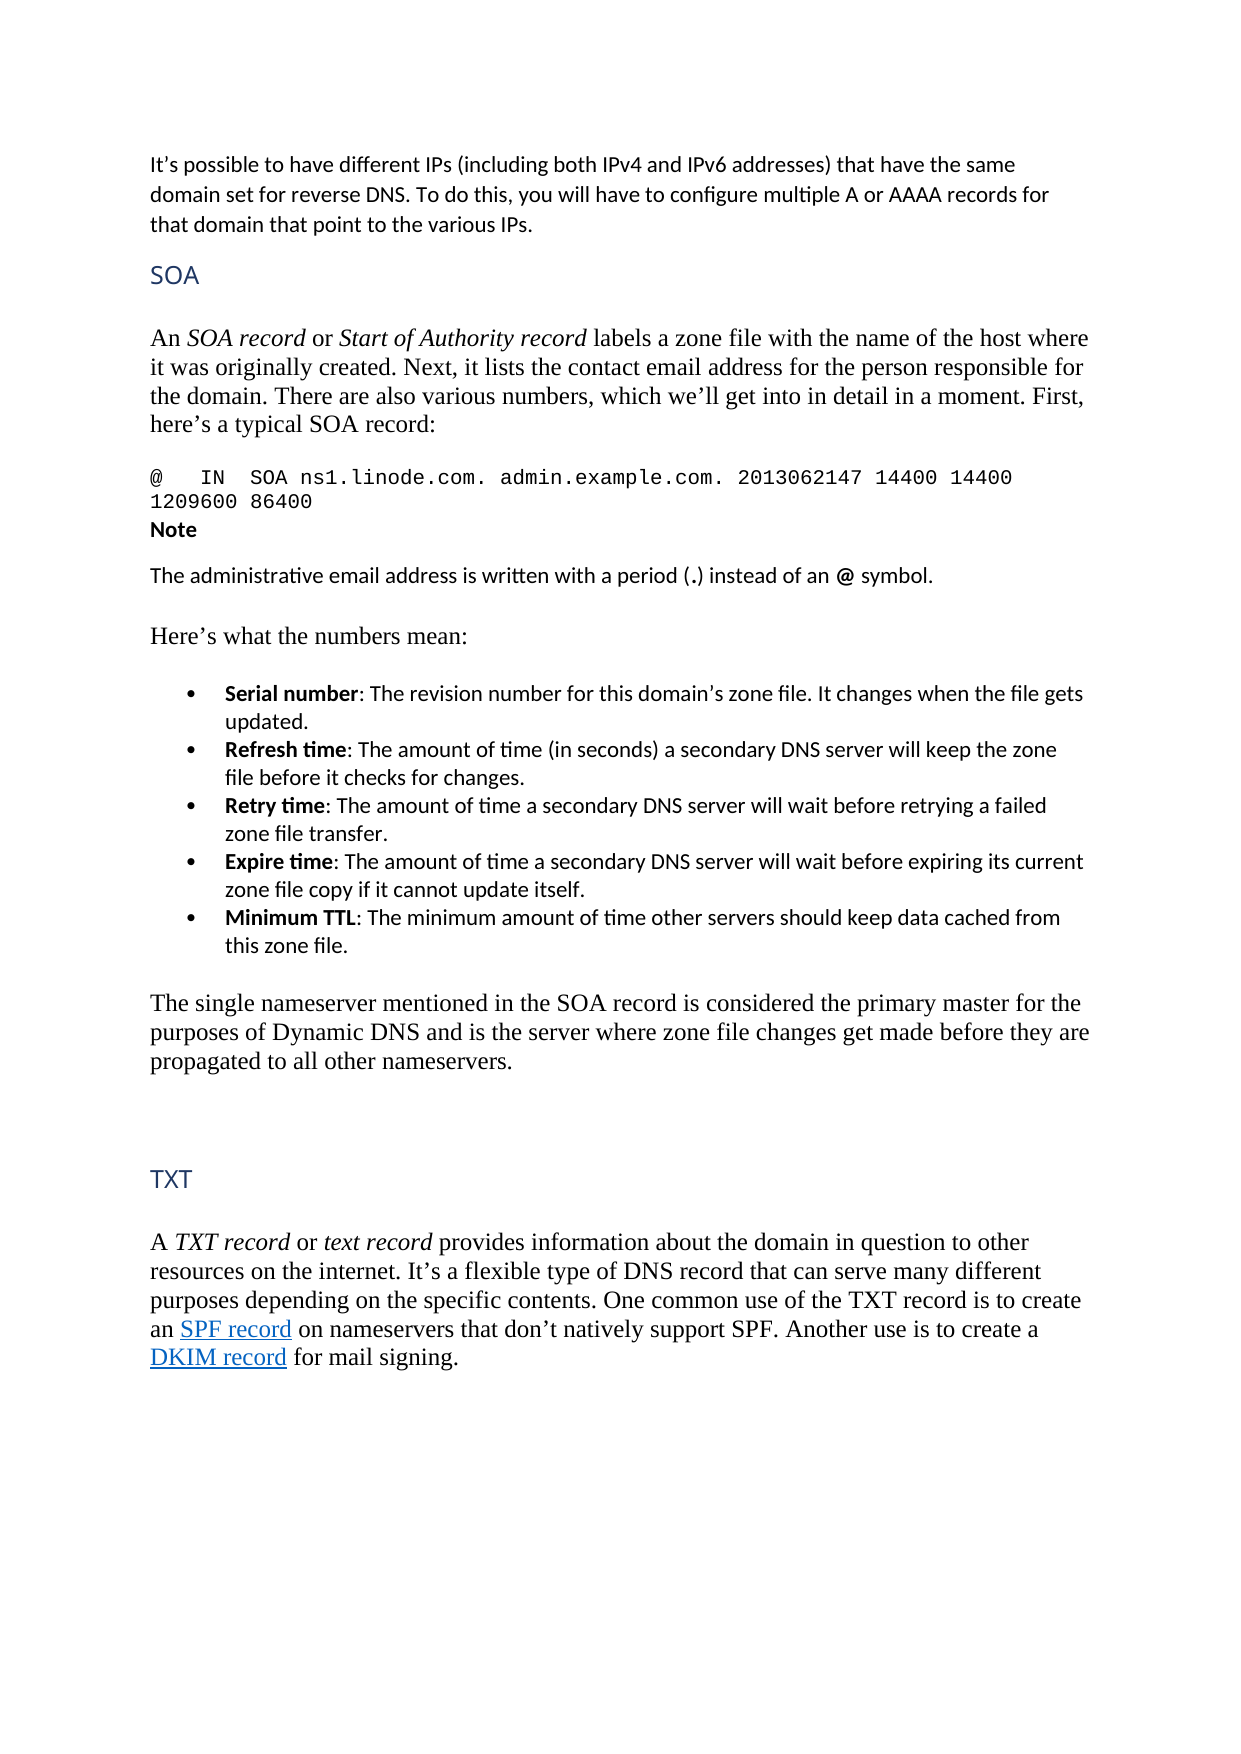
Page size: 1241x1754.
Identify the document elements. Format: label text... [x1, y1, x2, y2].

list Serial number: The revision number for this domain’s zone file. It changes when the file gets updated. [187, 679, 1090, 735]
subtitle TXT [150, 1162, 1090, 1196]
subtitle SOA [150, 257, 1090, 291]
text It’s possible to have different IPs (including both IPv4 and IPv6 addresses) that have the same domain set for reverse DNS. To do this, you will have to configure multiple A or AAAA records for that domain that point to the various IPs. [150, 150, 1090, 238]
text The single nameserver mentioned in the SOA record is considered the primary master for the purposes of Dynamic DNS and is the server where zone file changes get made before they are propagated to all other nameservers. [150, 988, 1090, 1074]
text A TXT record or text record provides information about the domain in question to other resources on the internet. It’s a flexible type of DNS record that can serve many different purposes depending on the specific contents. One common use of the TXT record is to create an SPF record on nameservers that don’t natively support SPF. Another use is to create a DKIM record for mail signing. [150, 1227, 1090, 1371]
list Retry time: The amount of time a secondary DNS server will wait before retrying a failed zone file transfer. [187, 791, 1090, 847]
list Minimum TTL: The minimum amount of time other servers should keep data cached from this zone file. [187, 903, 1090, 959]
text Here’s what the numbers mean: [150, 621, 1090, 650]
text @ IN SOA ns1.linode.com. admin.example.com. 2013062147 14400 14400 1209600 86400 [150, 467, 1090, 515]
list Expire time: The amount of time a secondary DNS server will wait before expiring its current zone file copy if it cannot update itself. [187, 847, 1090, 903]
text Note [150, 515, 1090, 543]
text The administrative email address is written with a period (.) instead of an @ symbol. [150, 562, 1090, 589]
list Refresh time: The amount of time (in seconds) a secondary DNS server will keep the zone file before it checks for changes. [187, 735, 1090, 791]
text An SOA record or Start of Authority record labels a zone file with the name of the host where it was originally created. Next, it lists the contact email address for the person responsible for the domain. There are also various numbers, which we’ll get into in detail in a moment. First, here’s a typical SOA record: [150, 323, 1090, 438]
